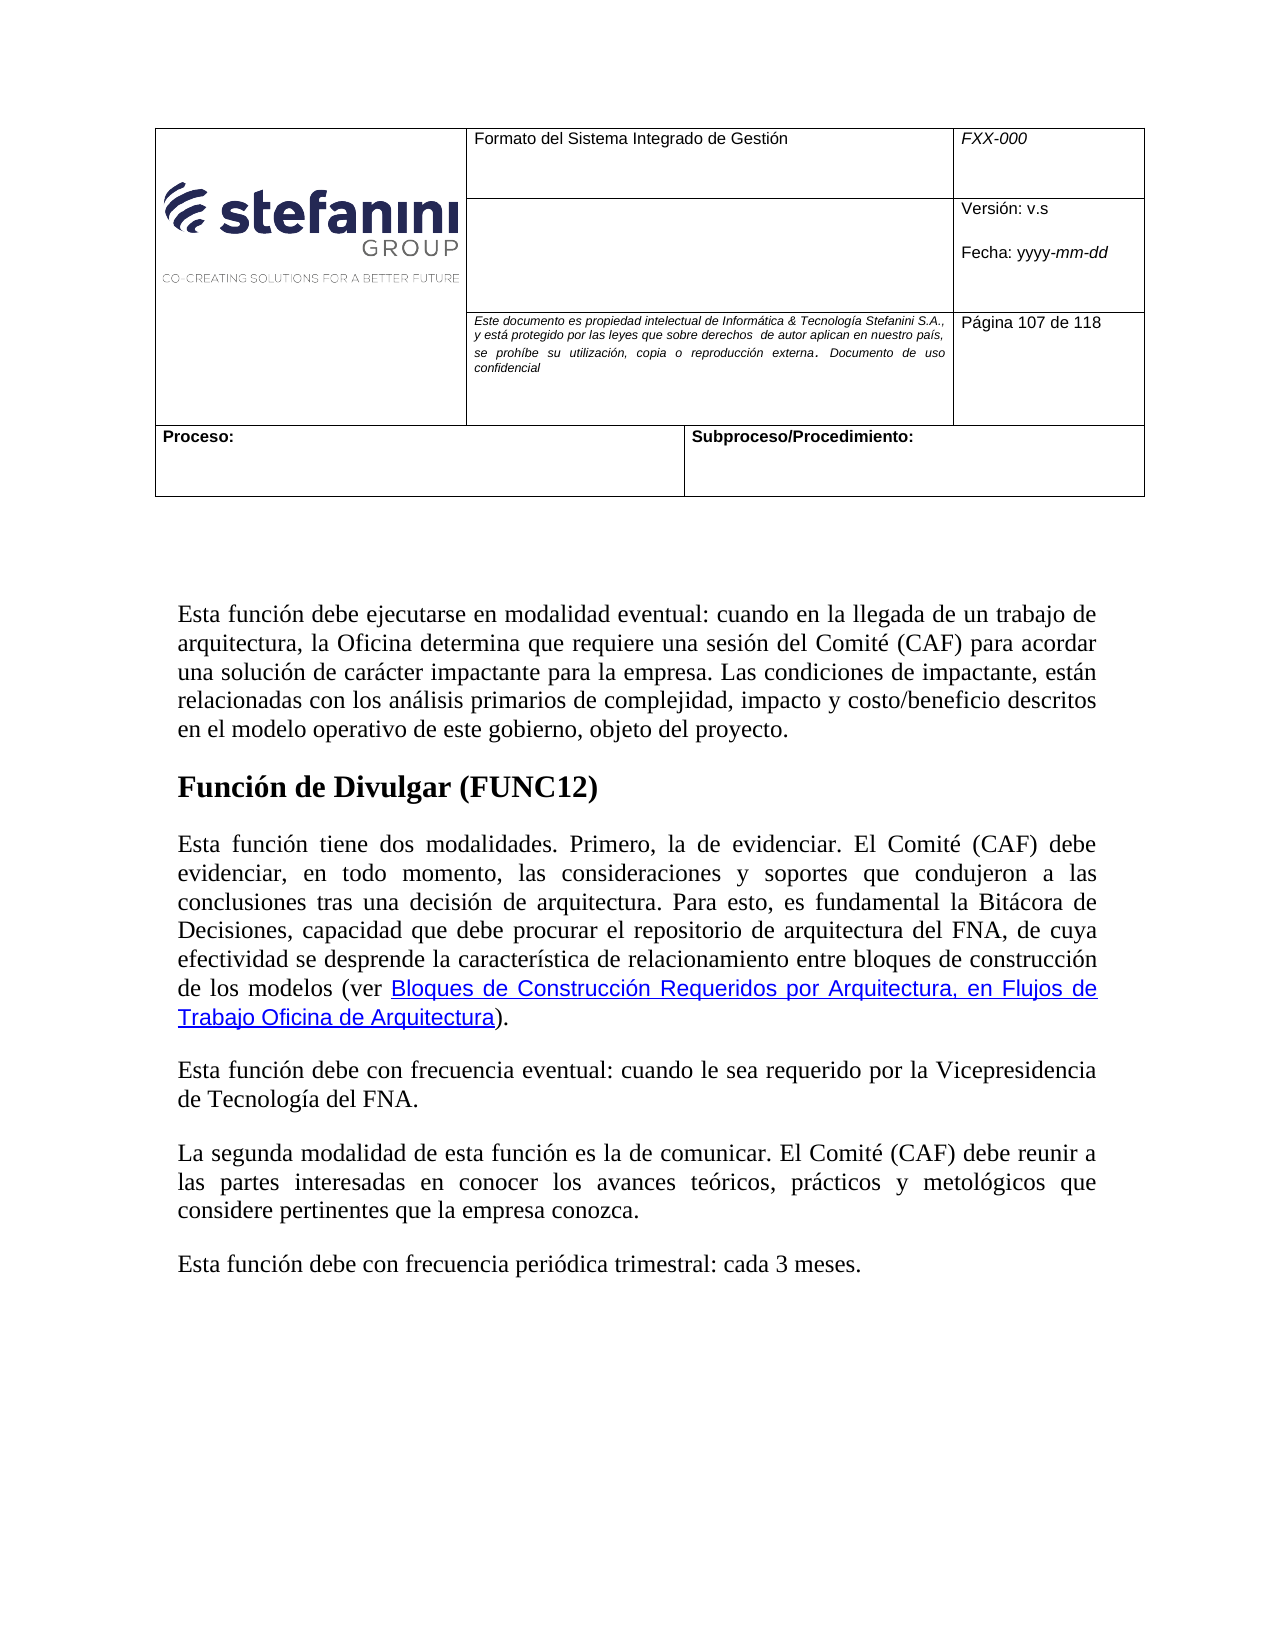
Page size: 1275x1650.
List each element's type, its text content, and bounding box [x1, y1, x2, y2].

text Esta función debe con frecuencia eventual: cuando le sea requerido por la Vicepresidencia de Tecnología del FNA. [177, 1055, 1098, 1113]
subtitle Función de Divulgar (FUNC12) [177, 768, 1098, 804]
text La segunda modalidad de esta función es la de comunicar. El Comité (CAF) debe reunir a las partes interesadas en conocer los avances teóricos, prácticos y metológicos que considere pertinentes que la empresa conozca. [177, 1138, 1098, 1224]
text Esta función debe ejecutarse en modalidad eventual: cuando en la llegada de un trabajo de arquitectura, la Oficina determina que requiere una sesión del Comité (CAF) para acordar una solución de carácter impactante para la empresa. Las condiciones de impactante, están relacionadas con los análisis primarios de complejidad, impacto y costo/beneficio descritos en el modelo operativo de este gobierno, objeto del proyecto. [177, 599, 1098, 743]
text Esta función tiene dos modalidades. Primero, la de evidenciar. El Comité (CAF) debe evidenciar, en todo momento, las consideraciones y soportes que condujeron a las conclusiones tras una decisión de arquitectura. Para esto, es fundamental la Bitácora de Decisiones, capacidad que debe procurar el repositorio de arquitectura del FNA, de cuya efectividad se desprende la característica de relacionamiento entre bloques de construcción de los modelos (ver Bloques de Construcción Requeridos por Arquitectura, en Flujos de Trabajo Oficina de Arquitectura). [177, 829, 1098, 1030]
picture [162, 182, 460, 286]
text Esta función debe con frecuencia periódica trimestral: cada 3 meses. [177, 1249, 1098, 1278]
